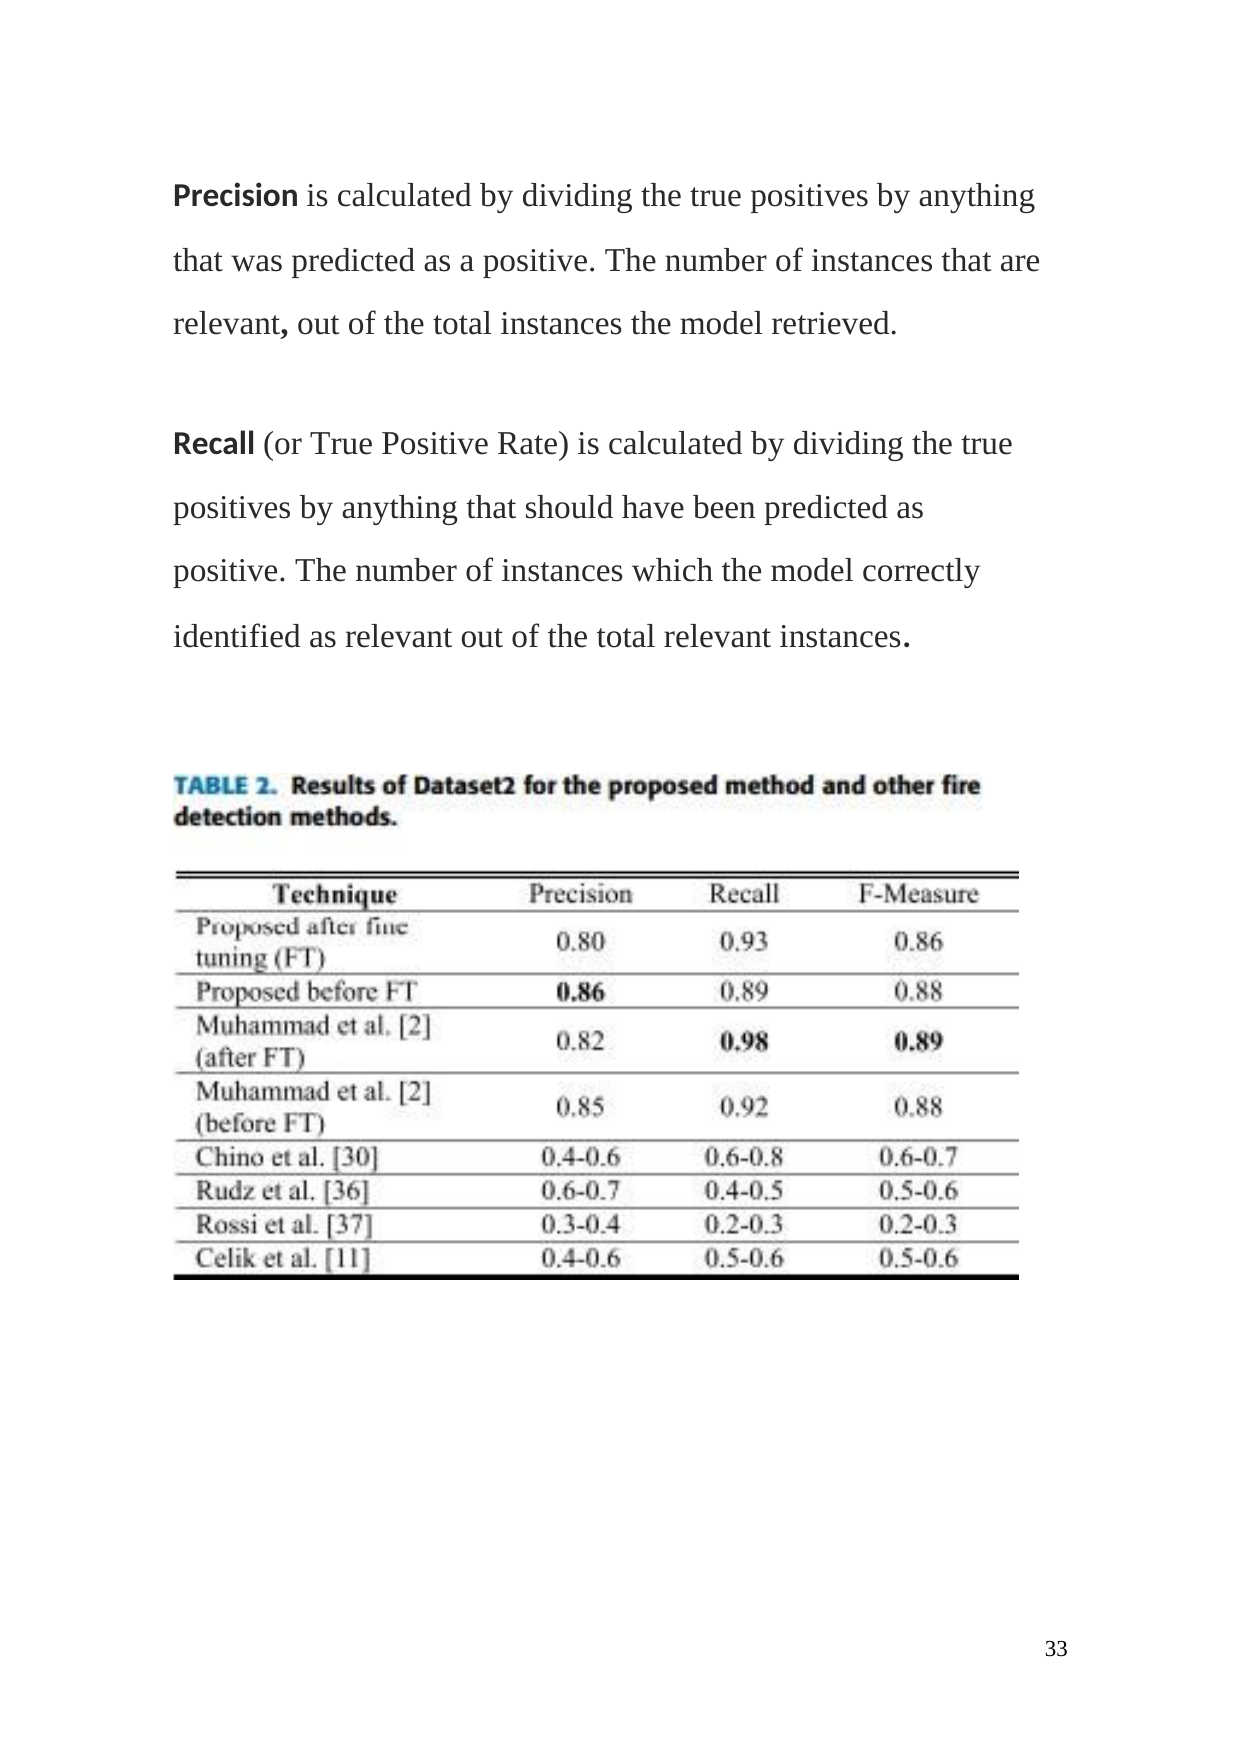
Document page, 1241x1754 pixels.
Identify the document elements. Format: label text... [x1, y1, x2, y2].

picture [172, 773, 1019, 1280]
text Precision is calculated by dividing the true positives by anything that was predicted as a positive. The number of instances that are relevant, out of the total instances the model retrieved. [173, 174, 1053, 342]
text Recall (or True Positive Rate) is calculated by dividing the true positives by anything that should have been predicted as positive. The number of instances which the model correctly identified as relevant out of the total relevant instances. [173, 422, 1039, 656]
